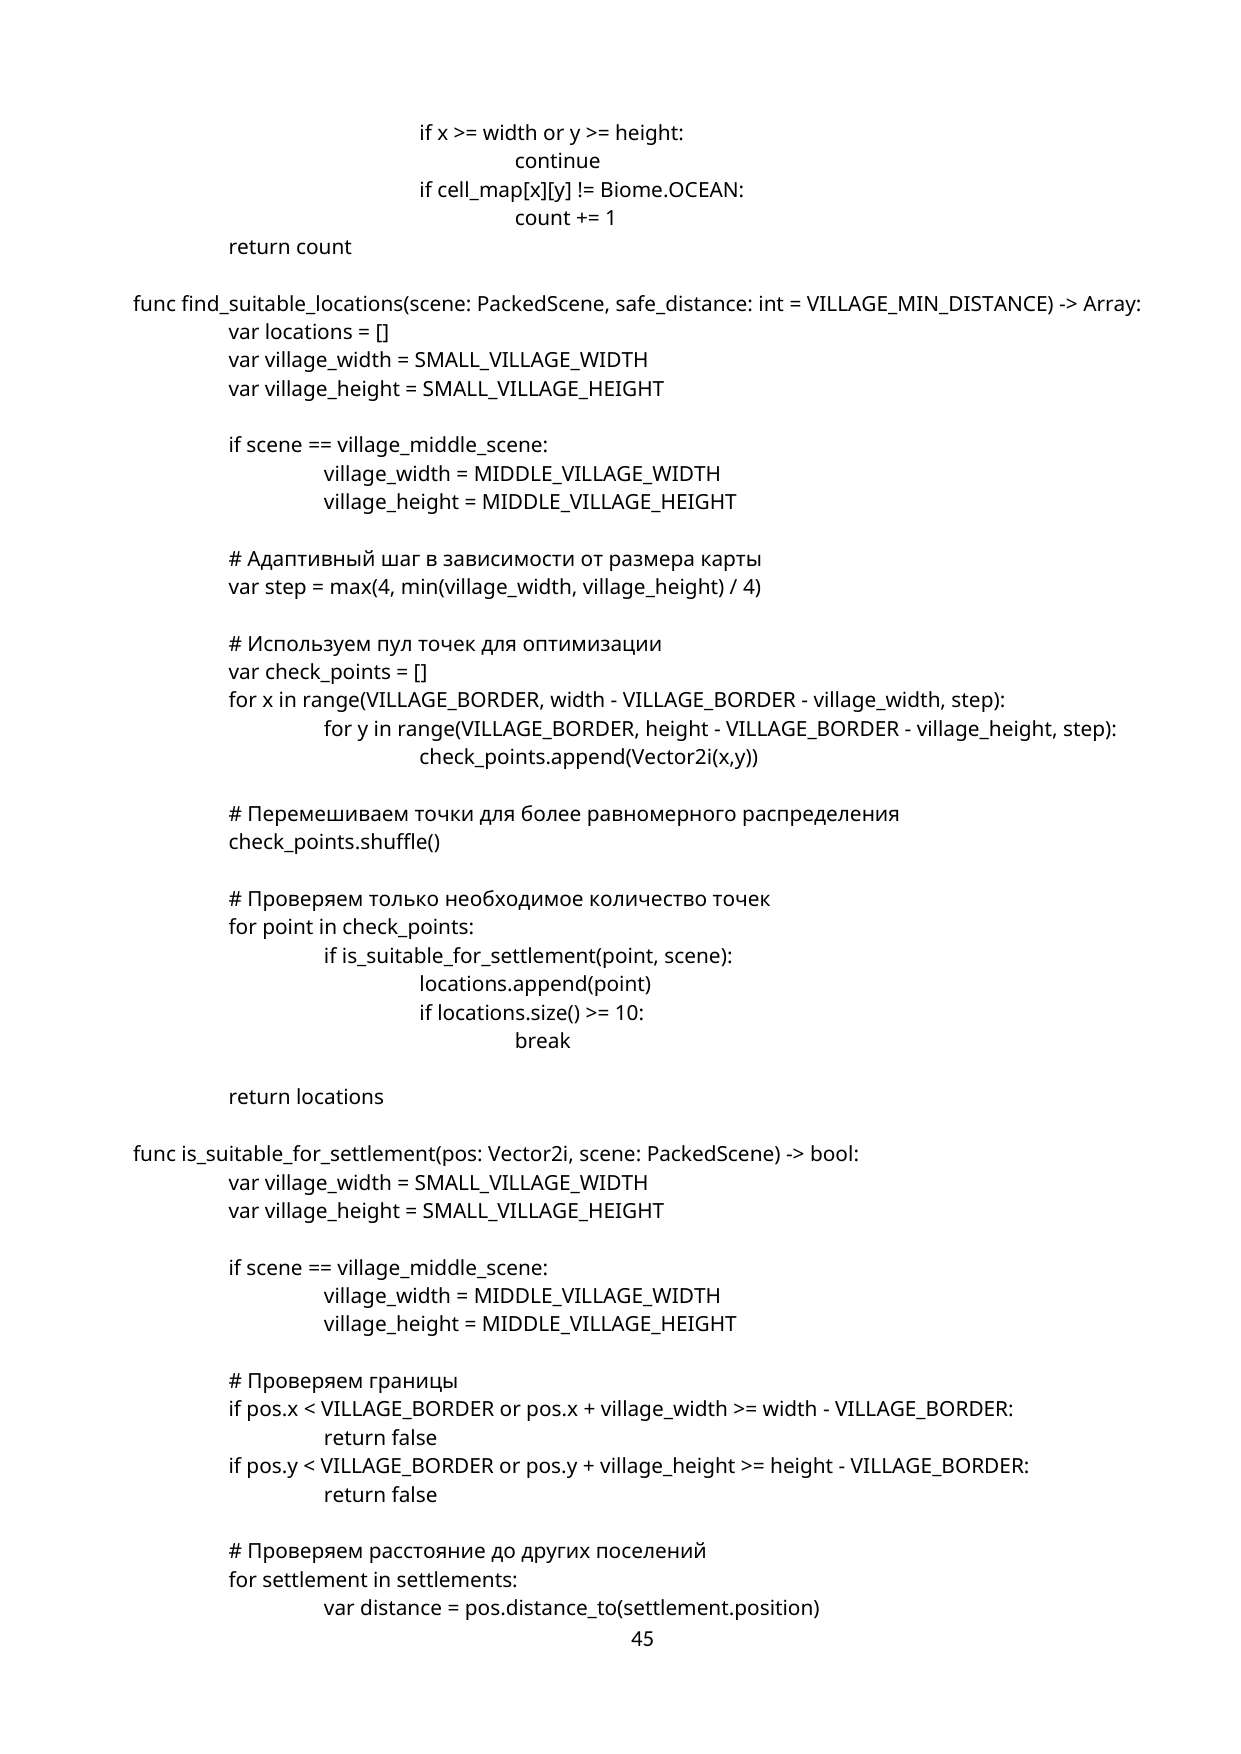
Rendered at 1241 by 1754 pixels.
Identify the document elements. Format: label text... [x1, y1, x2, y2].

text var village_height = SMALL_VILLAGE_HEIGHT [133, 374, 1152, 402]
text break [133, 1026, 1152, 1054]
text village_height = MIDDLE_VILLAGE_HEIGHT [133, 1309, 1152, 1338]
text continue [133, 147, 1152, 175]
text var check_points = [] [133, 657, 1152, 686]
text village_width = MIDDLE_VILLAGE_WIDTH [133, 459, 1152, 487]
text for settlement in settlements: [133, 1565, 1152, 1593]
text check_points.shuffle() [133, 827, 1152, 856]
text if x >= width or y >= height: [133, 118, 1152, 147]
text if pos.y < VILLAGE_BORDER or pos.y + village_height >= height - VILLAGE_BORDER: [133, 1451, 1152, 1480]
text for y in range(VILLAGE_BORDER, height - VILLAGE_BORDER - village_height, step): [133, 714, 1152, 742]
text for x in range(VILLAGE_BORDER, width - VILLAGE_BORDER - village_width, step): [133, 686, 1152, 714]
text check_points.append(Vector2i(x,y)) [133, 742, 1152, 771]
text village_width = MIDDLE_VILLAGE_WIDTH [133, 1281, 1152, 1309]
text func find_suitable_locations(scene: PackedScene, safe_distance: int = VILLAGE_MIN_DISTANCE) -> Array: [133, 289, 1152, 317]
text if is_suitable_for_settlement(point, scene): [133, 941, 1152, 969]
text var village_height = SMALL_VILLAGE_HEIGHT [133, 1196, 1152, 1225]
text var village_width = SMALL_VILLAGE_WIDTH [133, 346, 1152, 374]
text village_height = MIDDLE_VILLAGE_HEIGHT [133, 487, 1152, 516]
text for point in check_points: [133, 912, 1152, 941]
text var step = max(4, min(village_width, village_height) / 4) [133, 572, 1152, 601]
text return count [133, 232, 1152, 260]
text return locations [133, 1082, 1152, 1111]
text if scene == village_middle_scene: [133, 1253, 1152, 1281]
text return false [133, 1423, 1152, 1451]
text # Адаптивный шаг в зависимости от размера карты [133, 544, 1152, 572]
text count += 1 [133, 203, 1152, 232]
text var village_width = SMALL_VILLAGE_WIDTH [133, 1168, 1152, 1196]
text var locations = [] [133, 317, 1152, 346]
text if scene == village_middle_scene: [133, 431, 1152, 459]
text # Перемешиваем точки для более равномерного распределения [133, 799, 1152, 827]
text locations.append(point) [133, 969, 1152, 998]
text return false [133, 1480, 1152, 1508]
text func is_suitable_for_settlement(pos: Vector2i, scene: PackedScene) -> bool: [133, 1139, 1152, 1168]
text # Используем пул точек для оптимизации [133, 629, 1152, 657]
text # Проверяем только необходимое количество точек [133, 884, 1152, 912]
text var distance = pos.distance_to(settlement.position) [133, 1593, 1152, 1622]
text if pos.x < VILLAGE_BORDER or pos.x + village_width >= width - VILLAGE_BORDER: [133, 1394, 1152, 1423]
text # Проверяем границы [133, 1366, 1152, 1394]
text if cell_map[x][y] != Biome.OCEAN: [133, 175, 1152, 203]
text # Проверяем расстояние до других поселений [133, 1536, 1152, 1565]
text if locations.size() >= 10: [133, 998, 1152, 1026]
